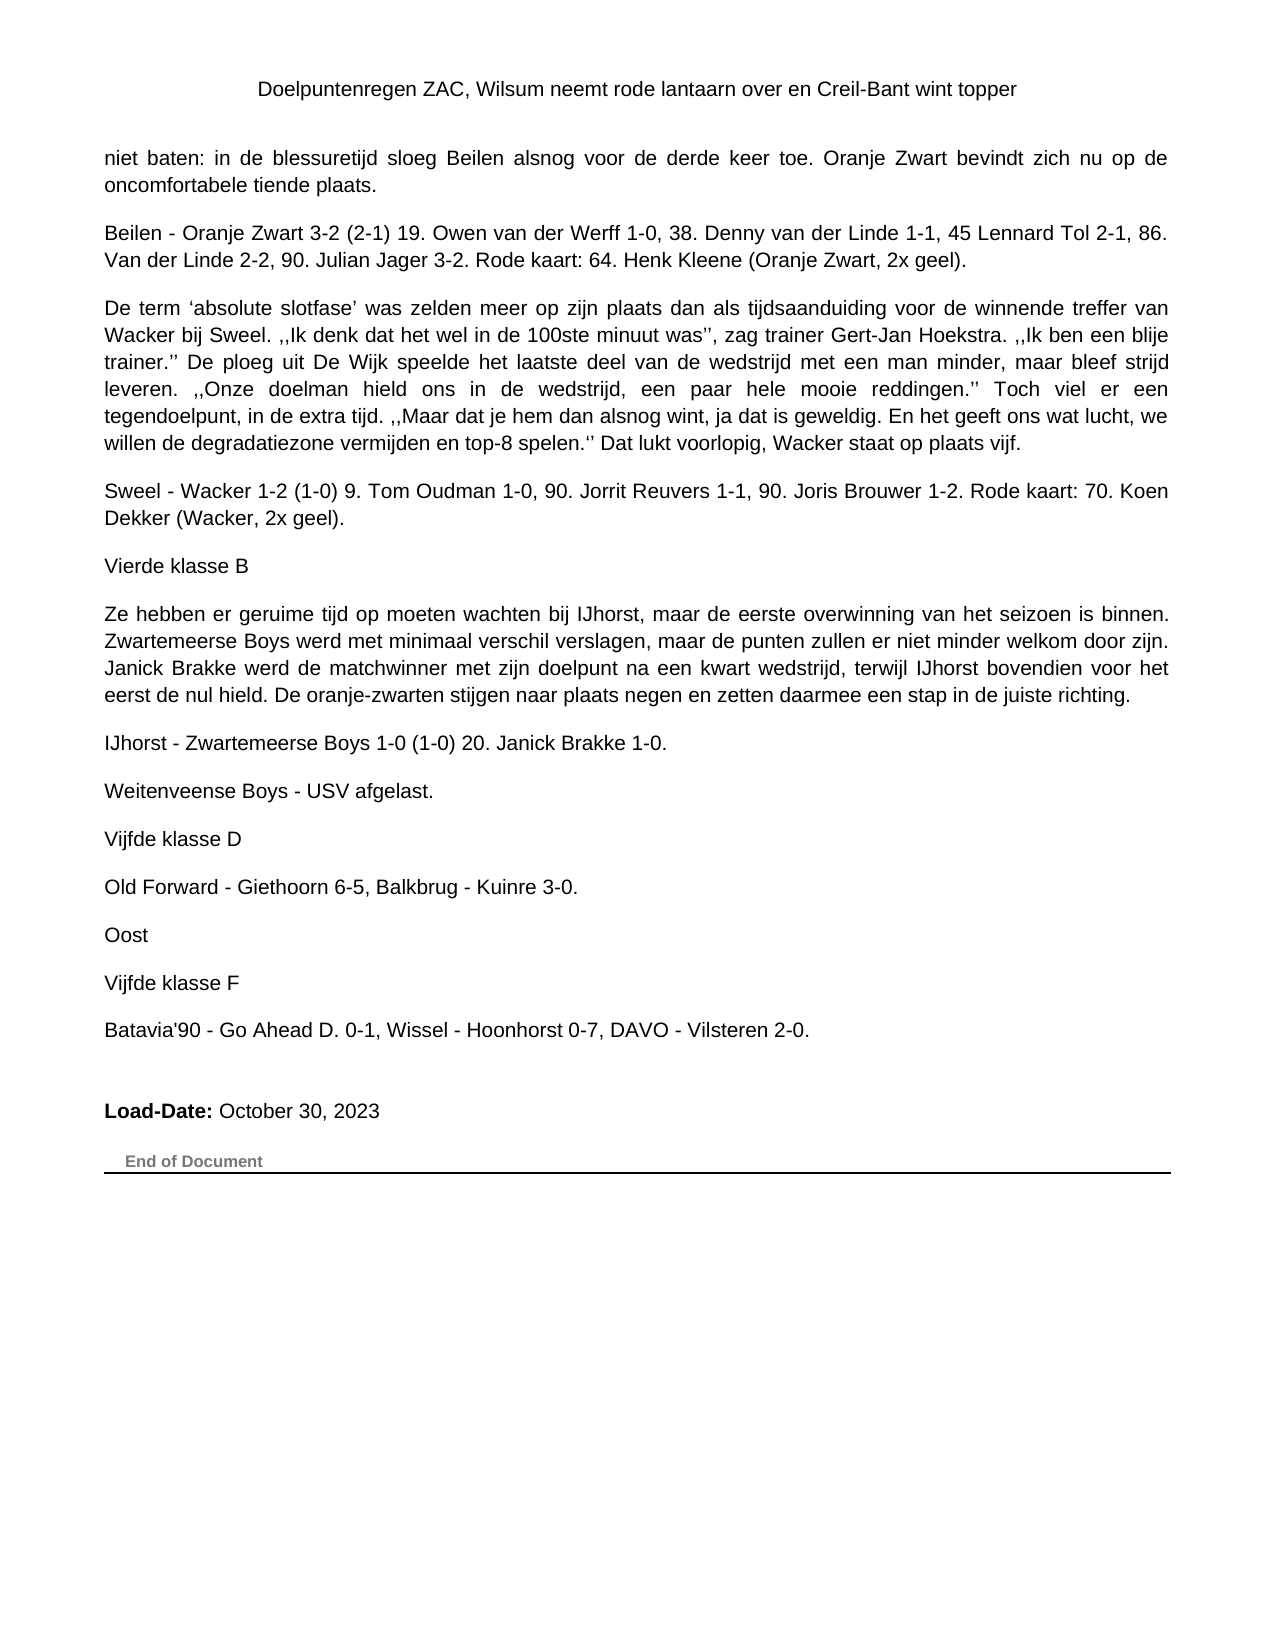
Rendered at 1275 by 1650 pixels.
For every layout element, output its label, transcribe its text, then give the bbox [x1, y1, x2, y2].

text De term ‘absolute slotfase’ was zelden meer op zijn plaats dan als tijdsaanduiding voor de winnende treffer van Wacker bij Sweel. ,,Ik denk dat het wel in de 100ste minuut was’’, zag trainer Gert-Jan Hoekstra. ,,Ik ben een blije trainer.’’ De ploeg uit De Wijk speelde het laatste deel van de wedstrijd met een man minder, maar bleef strijd leveren. ,,Onze doelman hield ons in de wedstrijd, een paar hele mooie reddingen.’’ Toch viel er een tegendoelpunt, in de extra tijd. ,,Maar dat je hem dan alsnog wint, ja dat is geweldig. En het geeft ons wat lucht, we willen de degradatiezone vermijden en top-8 spelen.‘’ Dat lukt voorlopig, Wacker staat op plaats vijf. [104, 292, 1171, 455]
text Batavia'90 - Go Ahead D. 0-1, Wissel - Hoonhorst 0-7, DAVO - Vilsteren 2-0. [104, 1015, 1171, 1042]
text End of Document [125, 1152, 1171, 1171]
text Ze hebben er geruime tijd op moeten wachten bij IJhorst, maar de eerste overwinning van het seizoen is binnen. Zwartemeerse Boys werd met minimaal verschil verslagen, maar de punten zullen er niet minder welkom door zijn. Janick Brakke werd de matchwinner met zijn doelpunt na een kwart wedstrijd, terwijl IJhorst bovendien voor het eerst de nul hield. De oranje-zwarten stijgen naar plaats negen en zetten daarmee een stap in de juiste richting. [104, 598, 1171, 707]
text IJhorst - Zwartemeerse Boys 1-0 (1-0) 20. Janick Brakke 1-0. [104, 728, 1171, 755]
text Sweel - Wacker 1-2 (1-0) 9. Tom Oudman 1-0, 90. Jorrit Reuvers 1-1, 90. Joris Brouwer 1-2. Rode kaart: 70. Koen Dekker (Wacker, 2x geel). [104, 476, 1171, 530]
text Weitenveense Boys - USV afgelast. [104, 776, 1171, 803]
text Vijfde klasse D [104, 823, 1171, 851]
text Load-Date: October 30, 2023 [104, 1067, 1171, 1123]
text Vierde klasse B [104, 551, 1171, 578]
text Beilen - Oranje Zwart 3-2 (2-1) 19. Owen van der Werff 1-0, 38. Denny van der Linde 1-1, 45 Lennard Tol 2-1, 86. Van der Linde 2-2, 90. Julian Jager 3-2. Rode kaart: 64. Henk Kleene (Oranje Zwart, 2x geel). [104, 217, 1171, 271]
text Oost [104, 919, 1171, 946]
text Vijfde klasse F [104, 967, 1171, 994]
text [104, 142, 1171, 196]
text Old Forward - Giethoorn 6-5, Balkbrug - Kuinre 3-0. [104, 871, 1171, 898]
